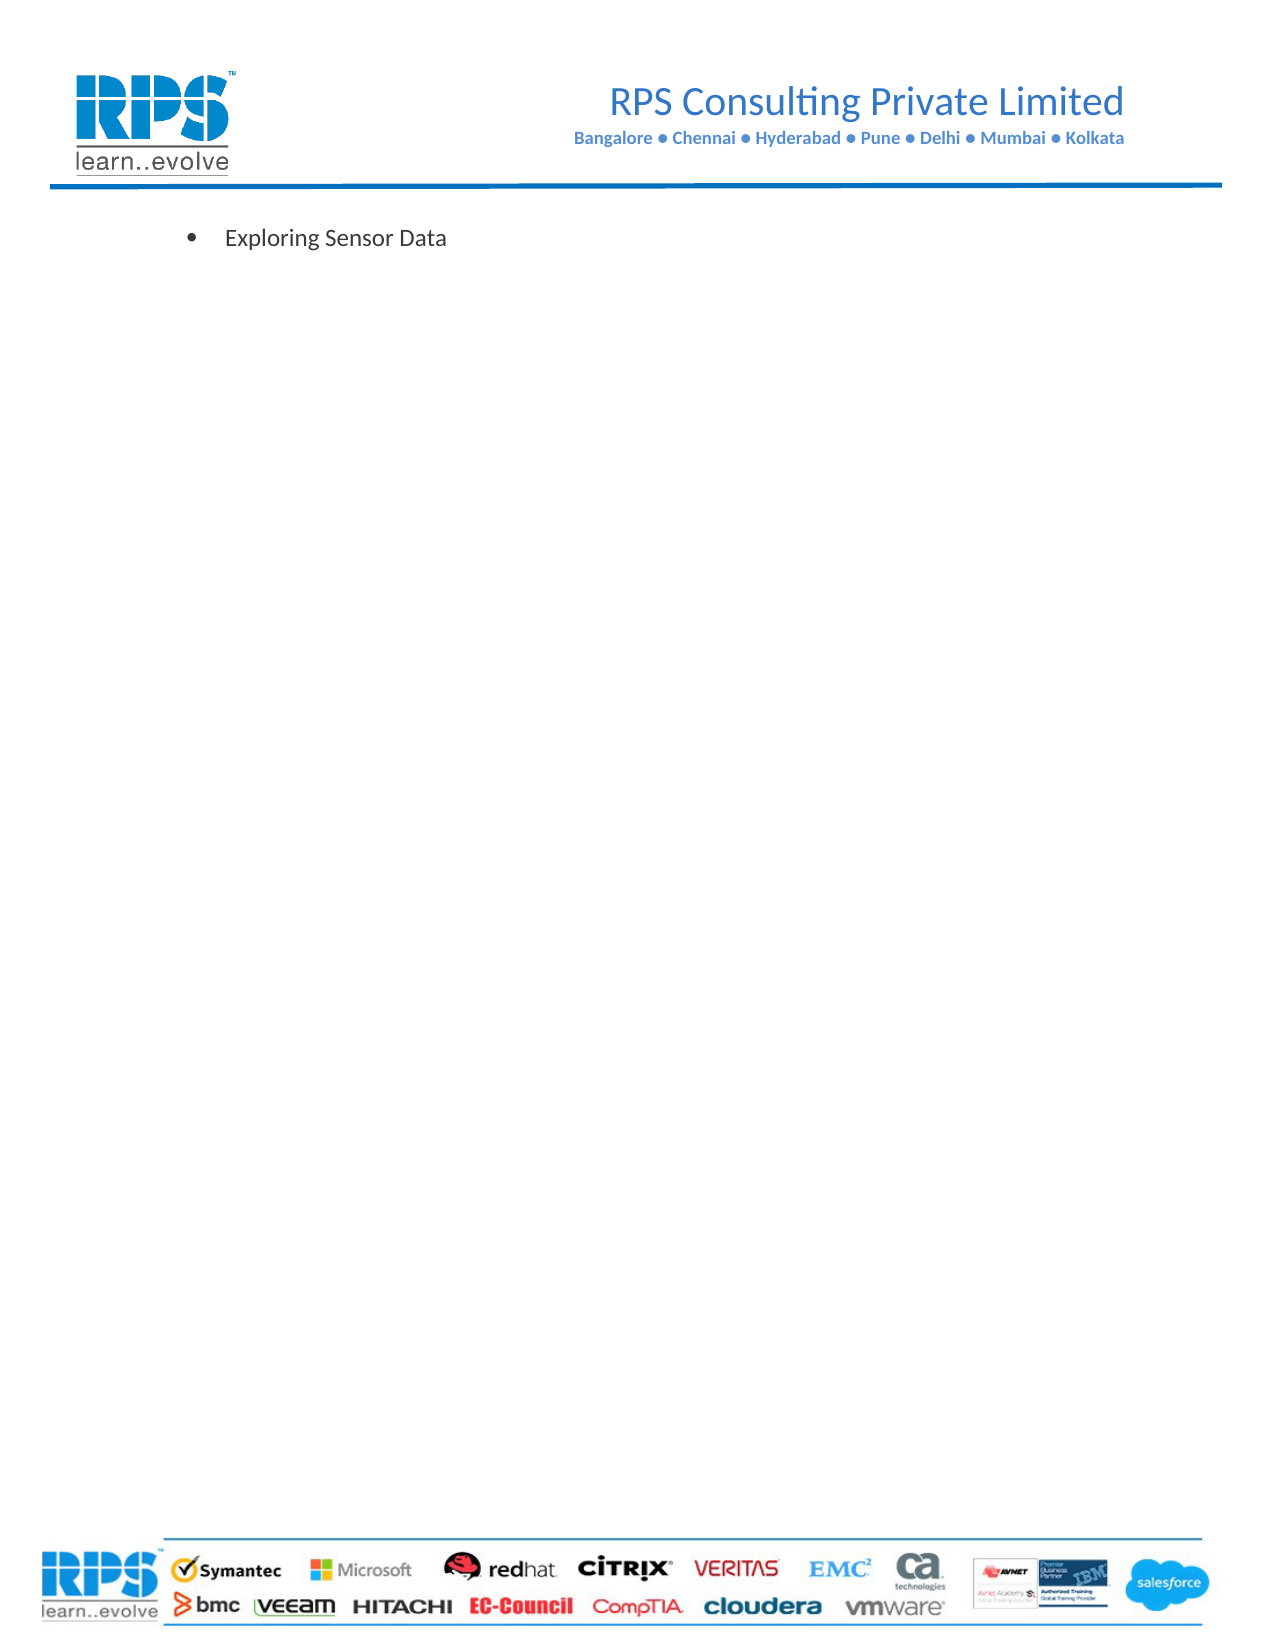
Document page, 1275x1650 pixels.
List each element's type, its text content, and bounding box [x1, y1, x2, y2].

picture [41, 1536, 1222, 1630]
picture [76, 71, 236, 176]
list Exploring Sensor Data [187, 223, 1125, 253]
